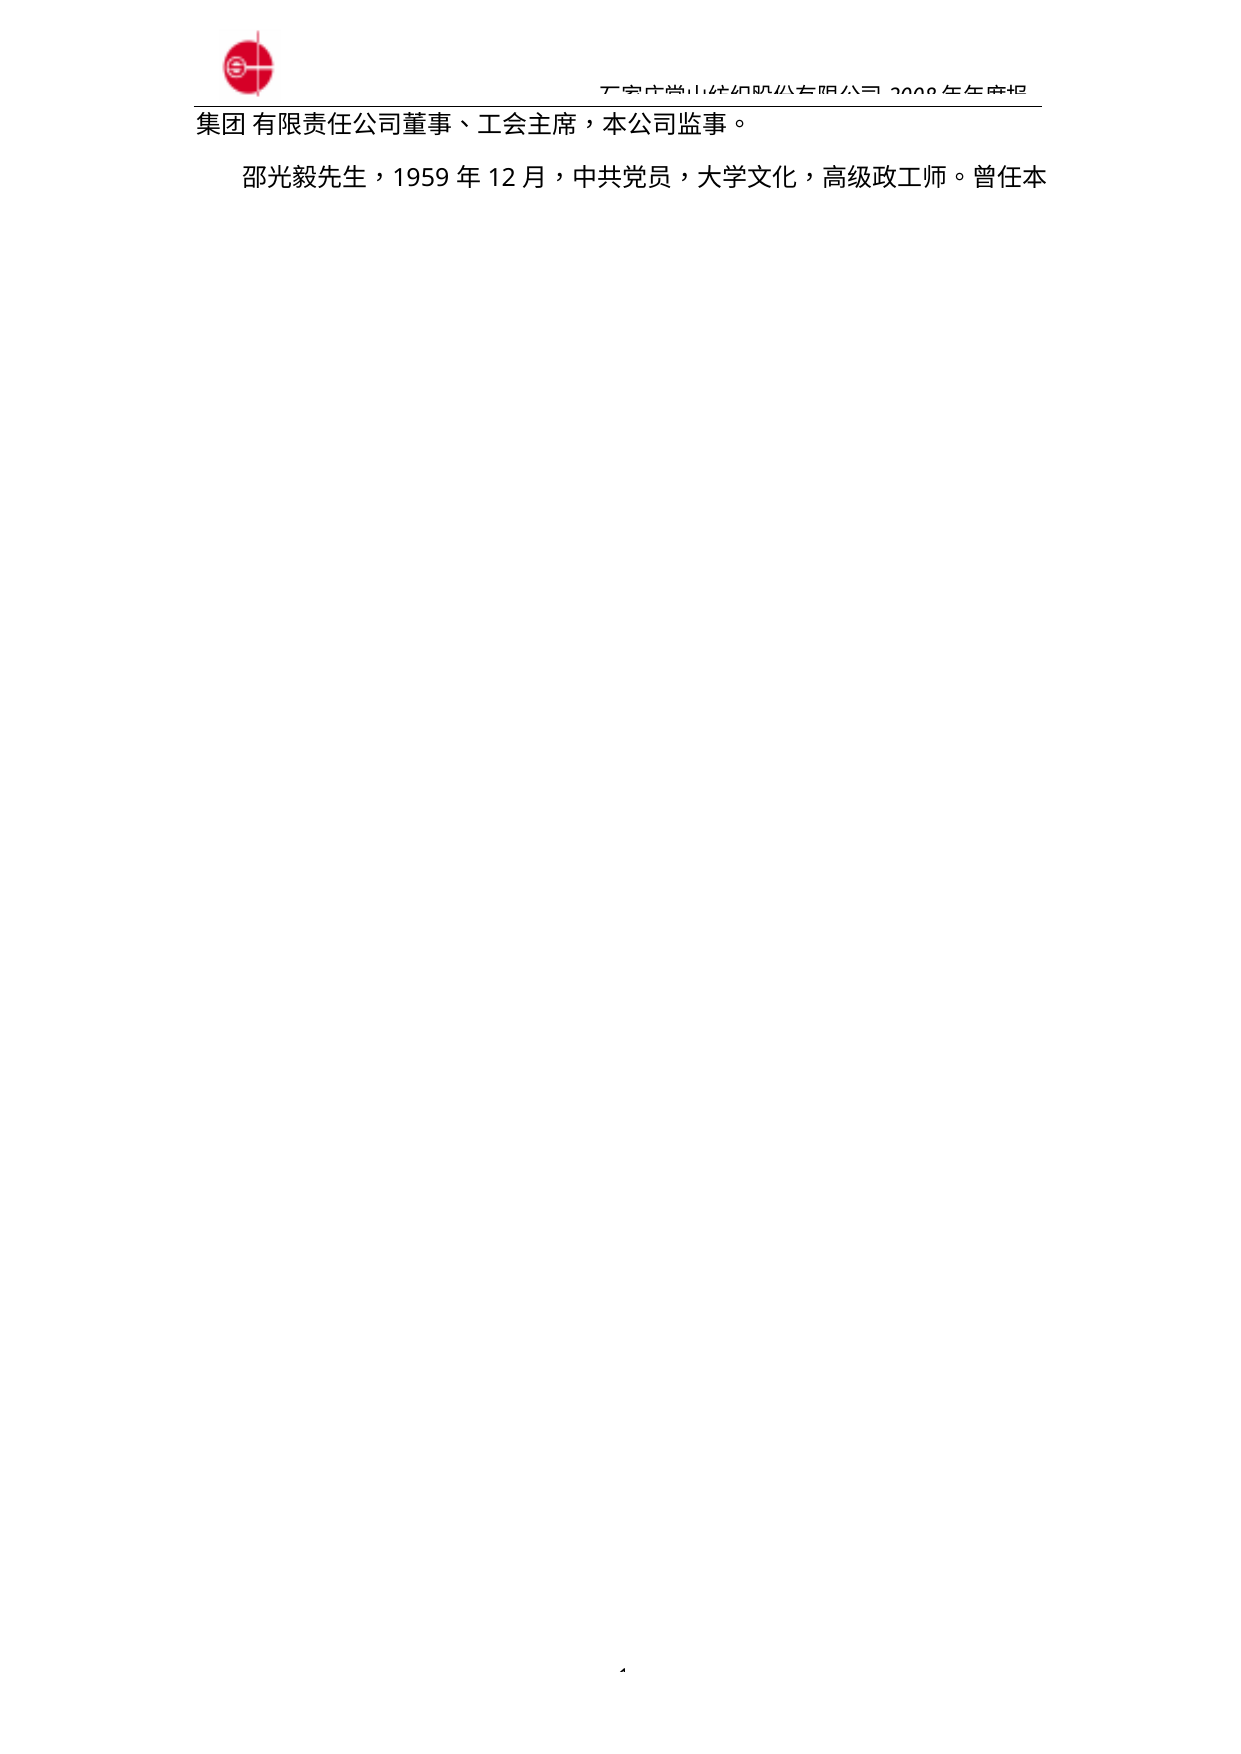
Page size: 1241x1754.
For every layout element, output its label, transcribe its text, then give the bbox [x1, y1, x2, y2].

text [197, 106, 1040, 140]
text 邵光毅先生，1959 年 12 月，中共党员，大学文化，高级政工师。曾任本 [242, 159, 1065, 193]
picture [219, 29, 281, 104]
